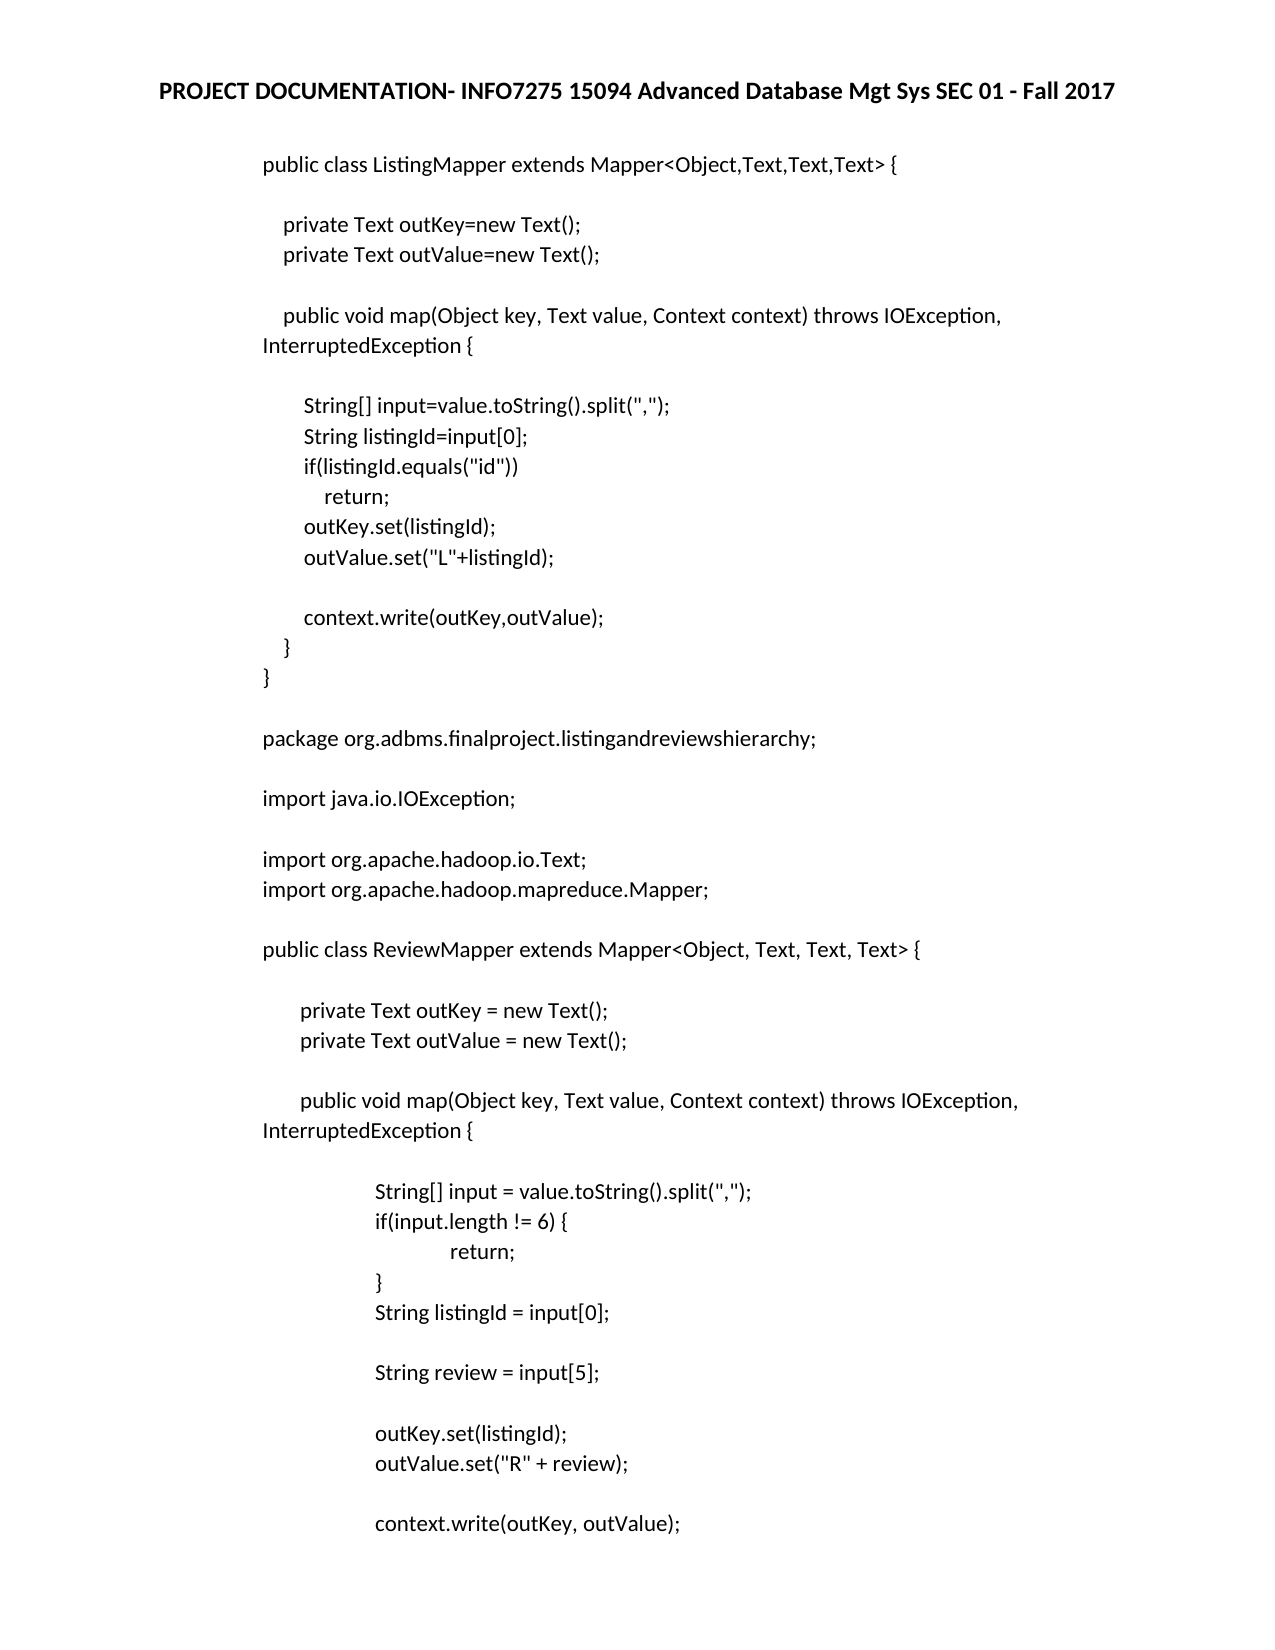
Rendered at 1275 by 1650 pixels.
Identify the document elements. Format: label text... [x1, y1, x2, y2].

list outValue.set("R" + review); [262, 1449, 1125, 1477]
list return; [262, 1237, 1125, 1266]
list } [262, 1268, 1125, 1296]
list public void map(Object key, Text value, Context context) throws IOException, InterruptedException { [262, 301, 1125, 359]
list return; [262, 482, 1125, 510]
list package org.adbms.finalproject.listingandreviewshierarchy; [262, 724, 1125, 752]
list outKey.set(listingId); [262, 1419, 1125, 1447]
list import java.io.IOException; [262, 784, 1125, 812]
list private Text outValue = new Text(); [262, 1026, 1125, 1054]
list outKey.set(listingId); [262, 512, 1125, 541]
list String[] input = value.toString().split(","); [262, 1177, 1125, 1205]
list String[] input=value.toString().split(","); [262, 392, 1125, 420]
list public class ReviewMapper extends Mapper<Object, Text, Text, Text> { [262, 935, 1125, 963]
list String listingId=input[0]; [262, 422, 1125, 450]
list private Text outValue=new Text(); [262, 241, 1125, 269]
list import org.apache.hadoop.mapreduce.Mapper; [262, 875, 1125, 903]
list private Text outKey = new Text(); [262, 996, 1125, 1024]
list private Text outKey=new Text(); [262, 210, 1125, 238]
list import org.apache.hadoop.io.Text; [262, 845, 1125, 873]
list public void map(Object key, Text value, Context context) throws IOException, InterruptedException { [262, 1086, 1125, 1145]
list if(listingId.equals("id")) [262, 452, 1125, 480]
list context.write(outKey, outValue); [262, 1509, 1125, 1537]
list String review = input[5]; [262, 1358, 1125, 1386]
list String listingId = input[0]; [262, 1298, 1125, 1326]
list } [262, 633, 1125, 661]
list } [262, 663, 1125, 692]
list context.write(outKey,outValue); [262, 603, 1125, 631]
list if(input.length != 6) { [262, 1207, 1125, 1235]
list public class ListingMapper extends Mapper<Object,Text,Text,Text> { [262, 150, 1125, 178]
list outValue.set("L"+listingId); [262, 543, 1125, 571]
